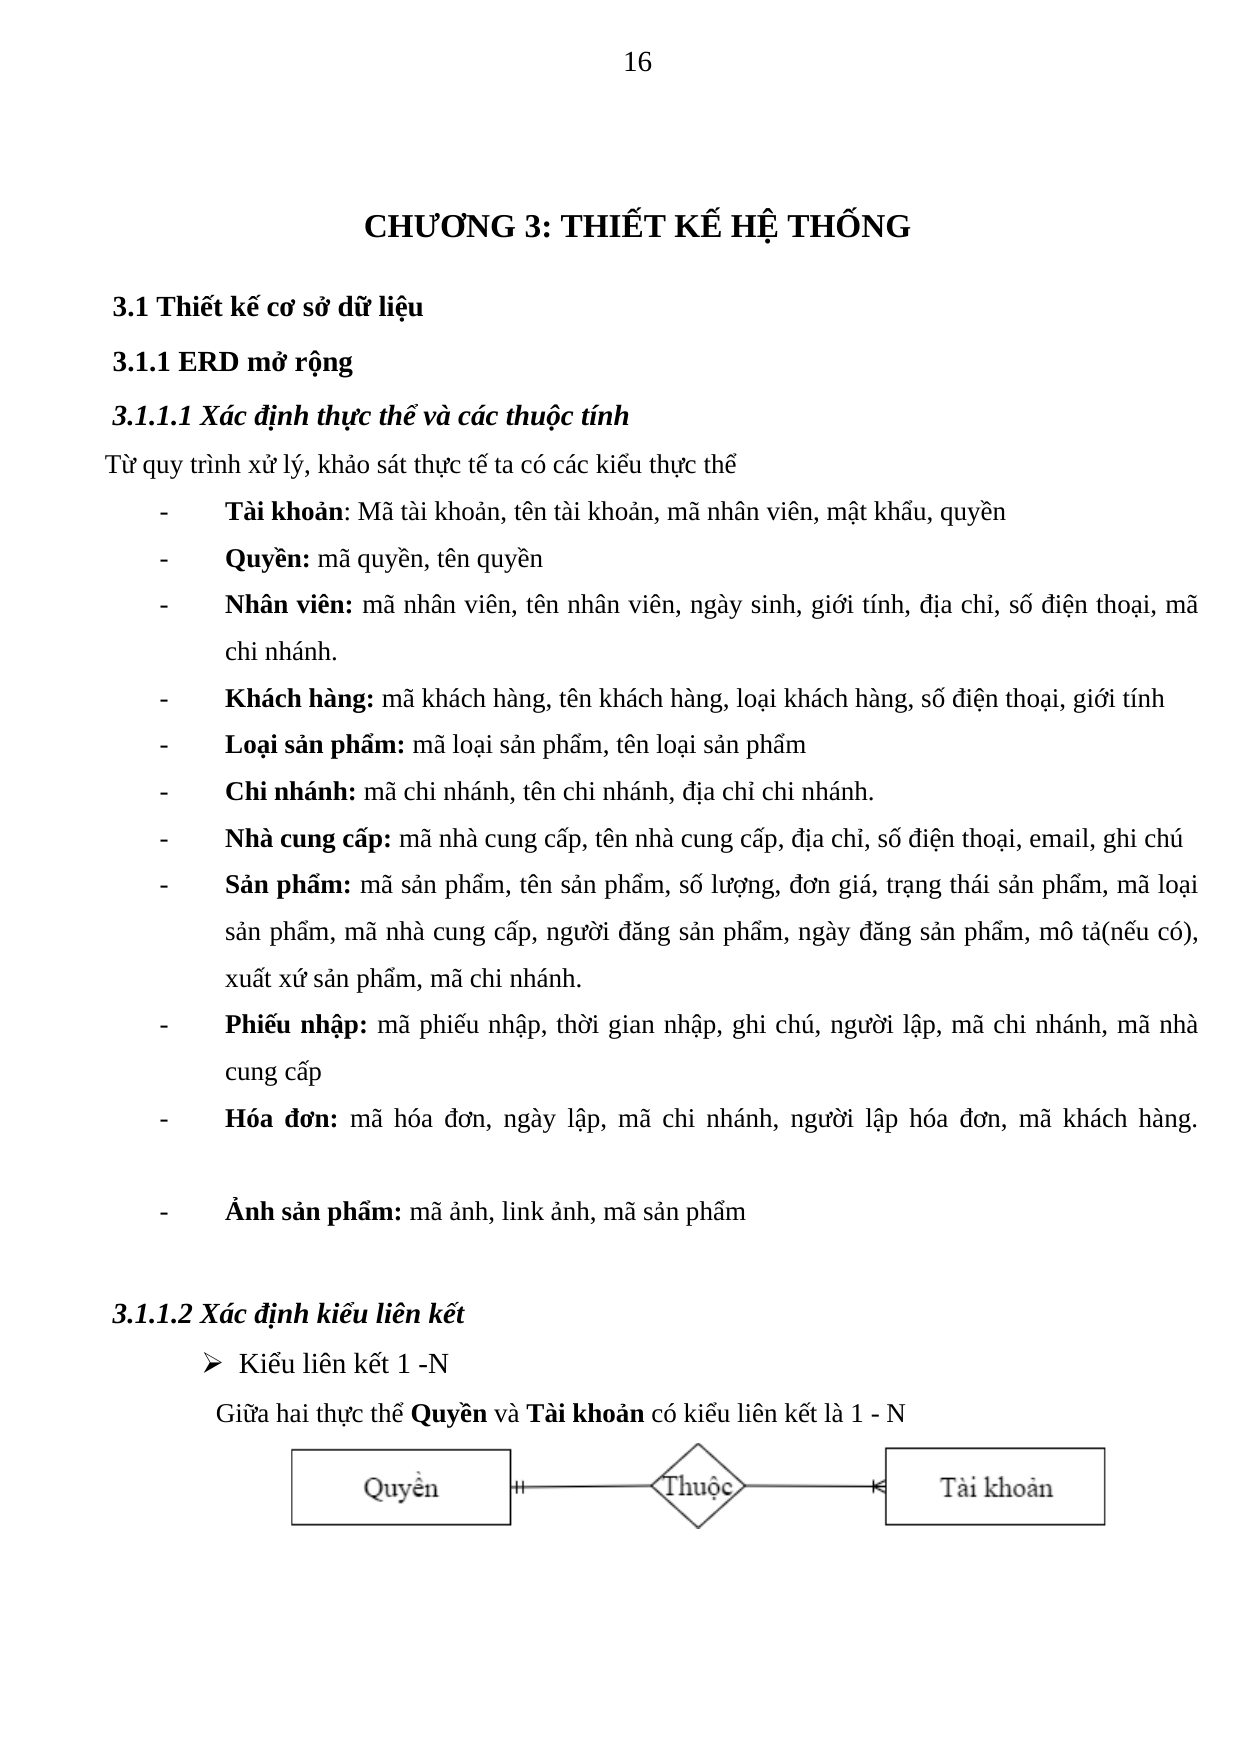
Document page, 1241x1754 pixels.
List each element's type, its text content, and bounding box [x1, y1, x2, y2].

subtitle 3.1.1.1 Xác định thực thể và các thuộc tính [112, 398, 1200, 432]
list Ảnh sản phẩm: mã ảnh, link ảnh, mã sản phẩm [159, 1195, 1200, 1226]
subtitle 3.1 Thiết kế cơ sở dữ liệu [112, 289, 1200, 323]
subtitle 3.1.1 ERD mở rộng [112, 344, 1200, 377]
list Tài khoản: Mã tài khoản, tên tài khoản, mã nhân viên, mật khẩu, quyền [159, 495, 1200, 526]
list Quyền: mã quyền, tên quyền [159, 542, 1200, 573]
text Giữa hai thực thể Quyền và Tài khoản có kiểu liên kết là 1 - N [216, 1397, 1200, 1428]
list Kiểu liên kết 1 -N [201, 1347, 1200, 1380]
list Khách hàng: mã khách hàng, tên khách hàng, loại khách hàng, số điện thoại, giới tính [159, 682, 1200, 713]
list Phiếu nhập: mã phiếu nhập, thời gian nhập, ghi chú, người lập, mã chi nhánh, mã nhà cung cấp [159, 1008, 1200, 1086]
list Sản phẩm: mã sản phẩm, tên sản phẩm, số lượng, đơn giá, trạng thái sản phẩm, mã loại sản phẩm, mã nhà cung cấp, người đăng sản phẩm, ngày đăng sản phẩm, mô tả(nếu có), xuất xứ sản phẩm, mã chi nhánh. [159, 868, 1200, 993]
picture [291, 1443, 1106, 1529]
list Hóa đơn: mã hóa đơn, ngày lập, mã chi nhánh, người lập hóa đơn, mã khách hàng. [159, 1102, 1200, 1180]
list Chi nhánh: mã chi nhánh, tên chi nhánh, địa chỉ chi nhánh. [159, 775, 1200, 806]
subtitle CHƯƠNG 3: THIẾT KẾ HỆ THỐNG [75, 207, 1200, 245]
list Nhân viên: mã nhân viên, tên nhân viên, ngày sinh, giới tính, địa chỉ, số điện thoại, mã chi nhánh. [159, 588, 1200, 666]
list Nhà cung cấp: mã nhà cung cấp, tên nhà cung cấp, địa chỉ, số điện thoại, email, ghi chú [159, 822, 1200, 853]
list Loại sản phẩm: mã loại sản phẩm, tên loại sản phẩm [159, 728, 1200, 760]
text Từ quy trình xử lý, khảo sát thực tế ta có các kiểu thực thể [104, 448, 1200, 480]
subtitle 3.1.1.2 Xác định kiểu liên kết [112, 1296, 1200, 1330]
